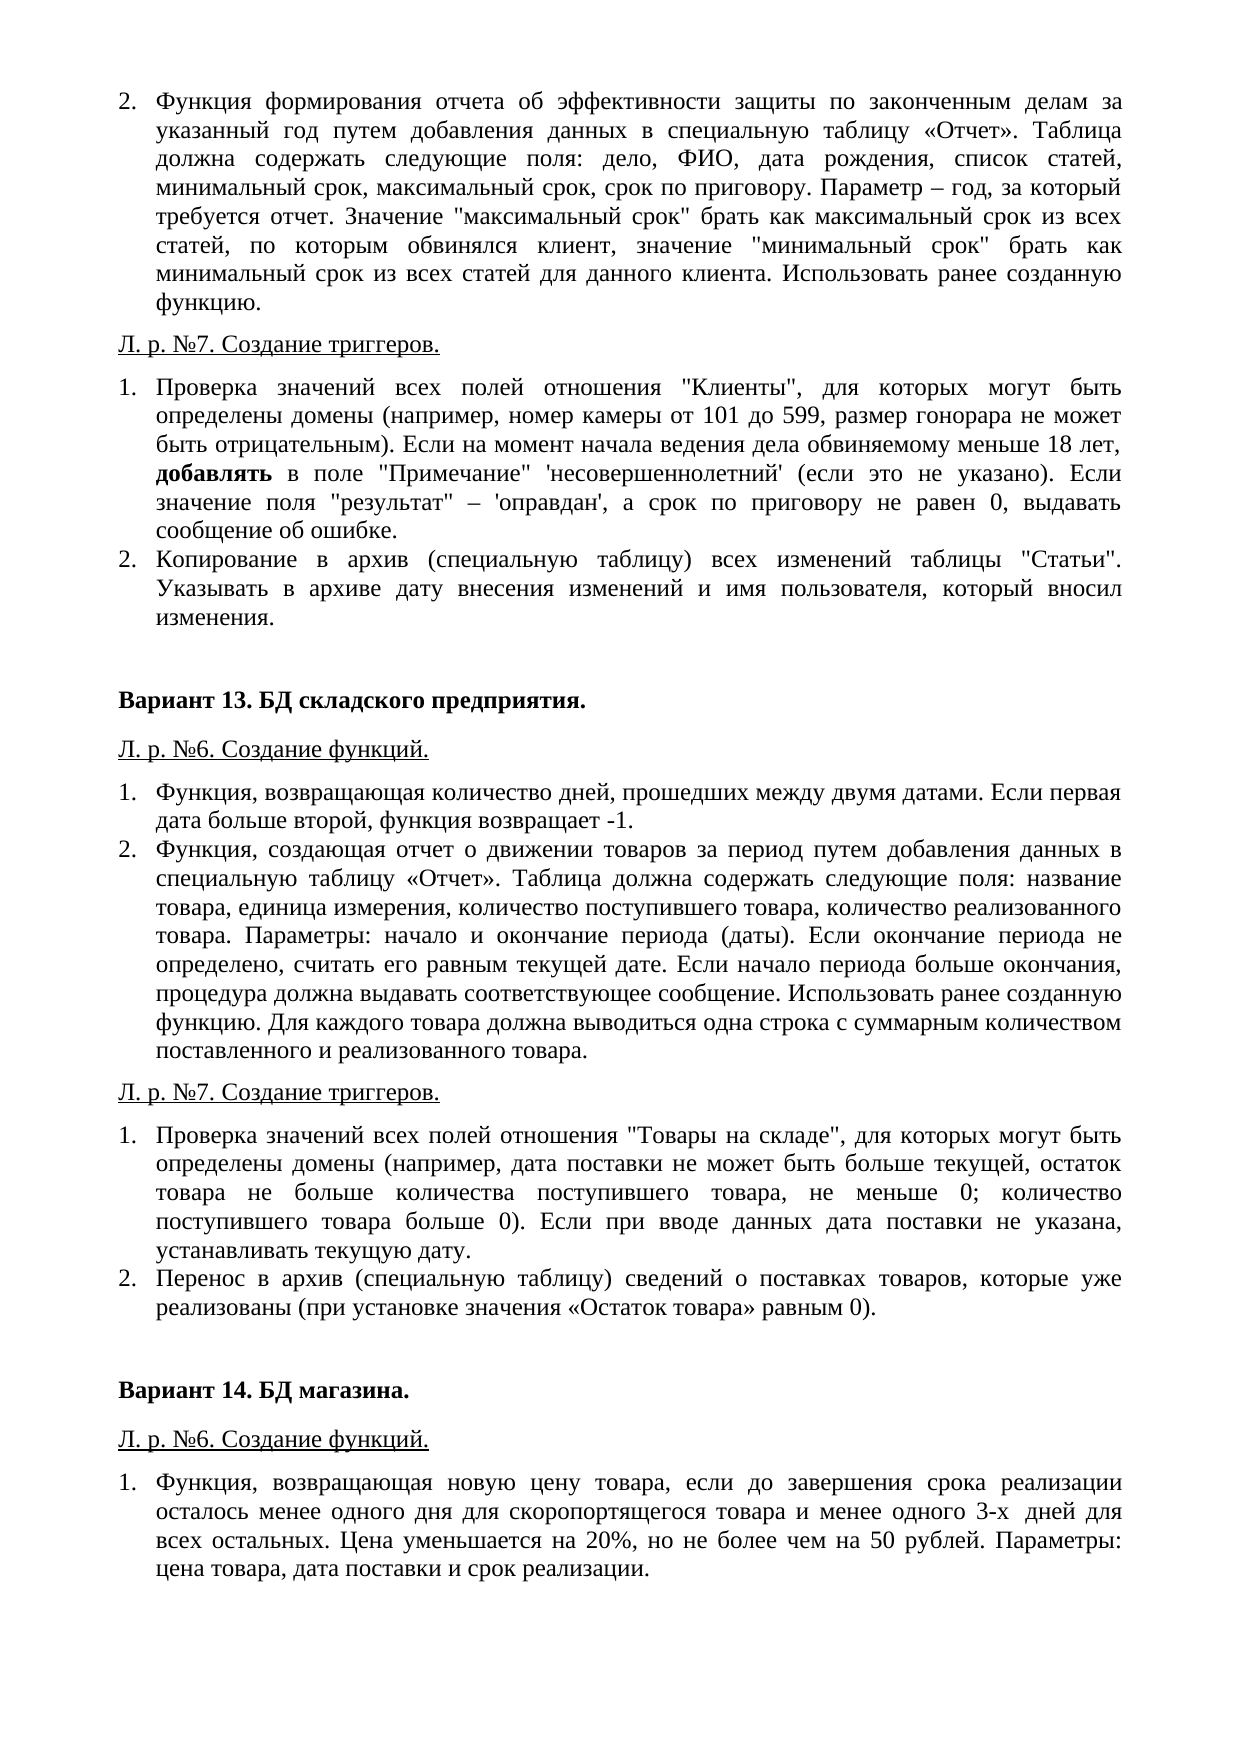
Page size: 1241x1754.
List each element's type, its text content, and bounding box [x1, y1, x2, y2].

list Функция, возвращающая новую цену товара, если до завершения срока реализации осталось менее одного дня для скоропортящегося товара и менее одного 3-х дней для всех остальных. Цена уменьшается на 20%, но не более чем на 50 рублей. Параметры: цена товара, дата поставки и срок реализации. [118, 1467, 1123, 1582]
subtitle Вариант 13. БД складского предприятия. [118, 685, 1134, 714]
list Проверка значений всех полей отношения "Товары на складе", для которых могут быть определены домены (например, дата поставки не может быть больше текущей, остаток товара не больше количества поступившего товара, не меньше 0; количество поступившего товара больше 0). Если при вводе данных дата поставки не указана, устанавливать текущую дату. [118, 1120, 1122, 1263]
subtitle Вариант 14. БД магазина. [118, 1376, 1134, 1404]
text Л. р. №7. Создание триггеров. [118, 329, 1134, 357]
list Функция формирования отчета об эффективности защиты по законченным делам за указанный год путем добавления данных в специальную таблицу «Отчет». Таблица должна содержать следующие поля: дело, ФИО, дата рождения, список статей, минимальный срок, максимальный срок, срок по приговору. Параметр – год, за который требуется отчет. Значение "максимальный срок" брать как максимальный срок из всех статей, по которым обвинялся клиент, значение "минимальный срок" брать как минимальный срок из всех статей для данного клиента. Использовать ранее созданную функцию. [118, 86, 1123, 316]
list Функция, возвращающая количество дней, прошедших между двумя датами. Если первая дата больше второй, функция возвращает -1. [118, 777, 1122, 834]
text Л. р. №7. Создание триггеров. [118, 1077, 1134, 1106]
list Копирование в архив (специальную таблицу) всех изменений таблицы "Статьи". Указывать в архиве дату внесения изменений и имя пользователя, который вносил изменения. [118, 544, 1122, 630]
list Функция, создающая отчет о движении товаров за период путем добавления данных в специальную таблицу «Отчет». Таблица должна содержать следующие поля: название товара, единица измерения, количество поступившего товара, количество реализованного товара. Параметры: начало и окончание периода (даты). Если окончание периода не определено, считать его равным текущей дате. Если начало периода больше окончания, процедура должна выдавать соответствующее сообщение. Использовать ранее созданную функцию. Для каждого товара должна выводиться одна строка с суммарным количеством поставленного и реализованного товара. [118, 834, 1123, 1064]
list Перенос в архив (специальную таблицу) сведений о поставках товаров, которые уже реализованы (при установке значения «Остаток товара» равным 0). [118, 1263, 1122, 1321]
list Проверка значений всех полей отношения "Клиенты", для которых могут быть определены домены (например, номер камеры от 101 до 599, размер гонорара не может быть отрицательным). Если на момент начала ведения дела обвиняемому меньше 18 лет, добавлять в поле "Примечание" 'несовершеннолетний' (если это не указано). Если значение поля "результат" – 'оправдан', а срок по приговору не равен 0, выдавать сообщение об ошибке. [118, 372, 1122, 544]
text Л. р. №6. Создание функций. [118, 1424, 1134, 1453]
text Л. р. №6. Создание функций. [118, 734, 1134, 762]
